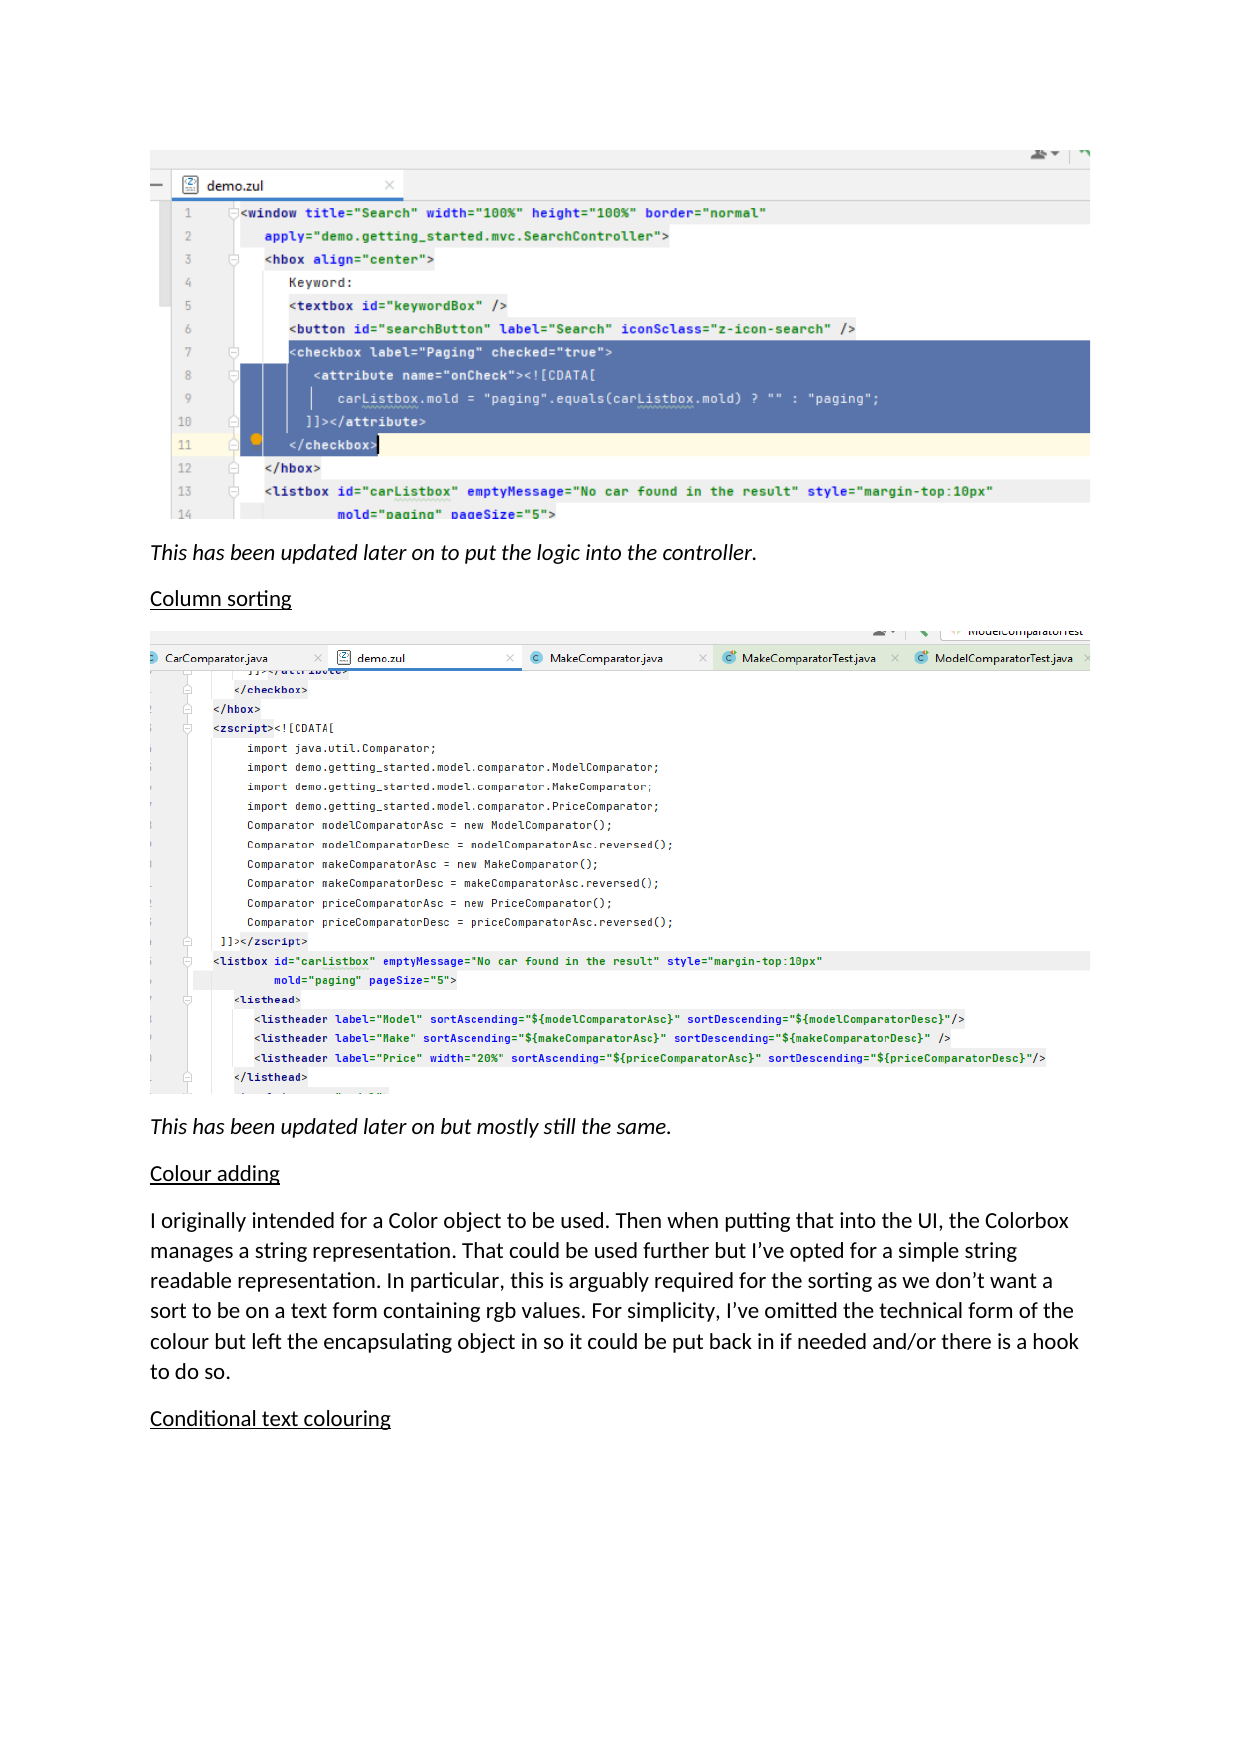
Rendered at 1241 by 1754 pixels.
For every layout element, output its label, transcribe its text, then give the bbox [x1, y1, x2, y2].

text Colour adding [150, 1159, 1090, 1187]
text I originally intended for a Color object to be used. Then when putting that into the UI, the Colorbox manages a string representation. That could be used further but I’ve opted for a simple string readable representation. In particular, this is arguably required for the sorting as we don’t want a sort to be on a text form containing rgb values. For simplicity, I’ve omitted the technical form of the colour but left the encapsulating object in so it could be put back in if needed and/or there is a hook to do so. [150, 1206, 1090, 1385]
text Column sorting [150, 584, 1090, 613]
text This has been updated later on but mostly still the same. [150, 1112, 1090, 1140]
picture [150, 631, 1091, 1094]
picture [150, 150, 1091, 519]
text Conditional text colouring [150, 1404, 1090, 1432]
text This has been updated later on to put the logic into the controller. [150, 538, 1090, 566]
